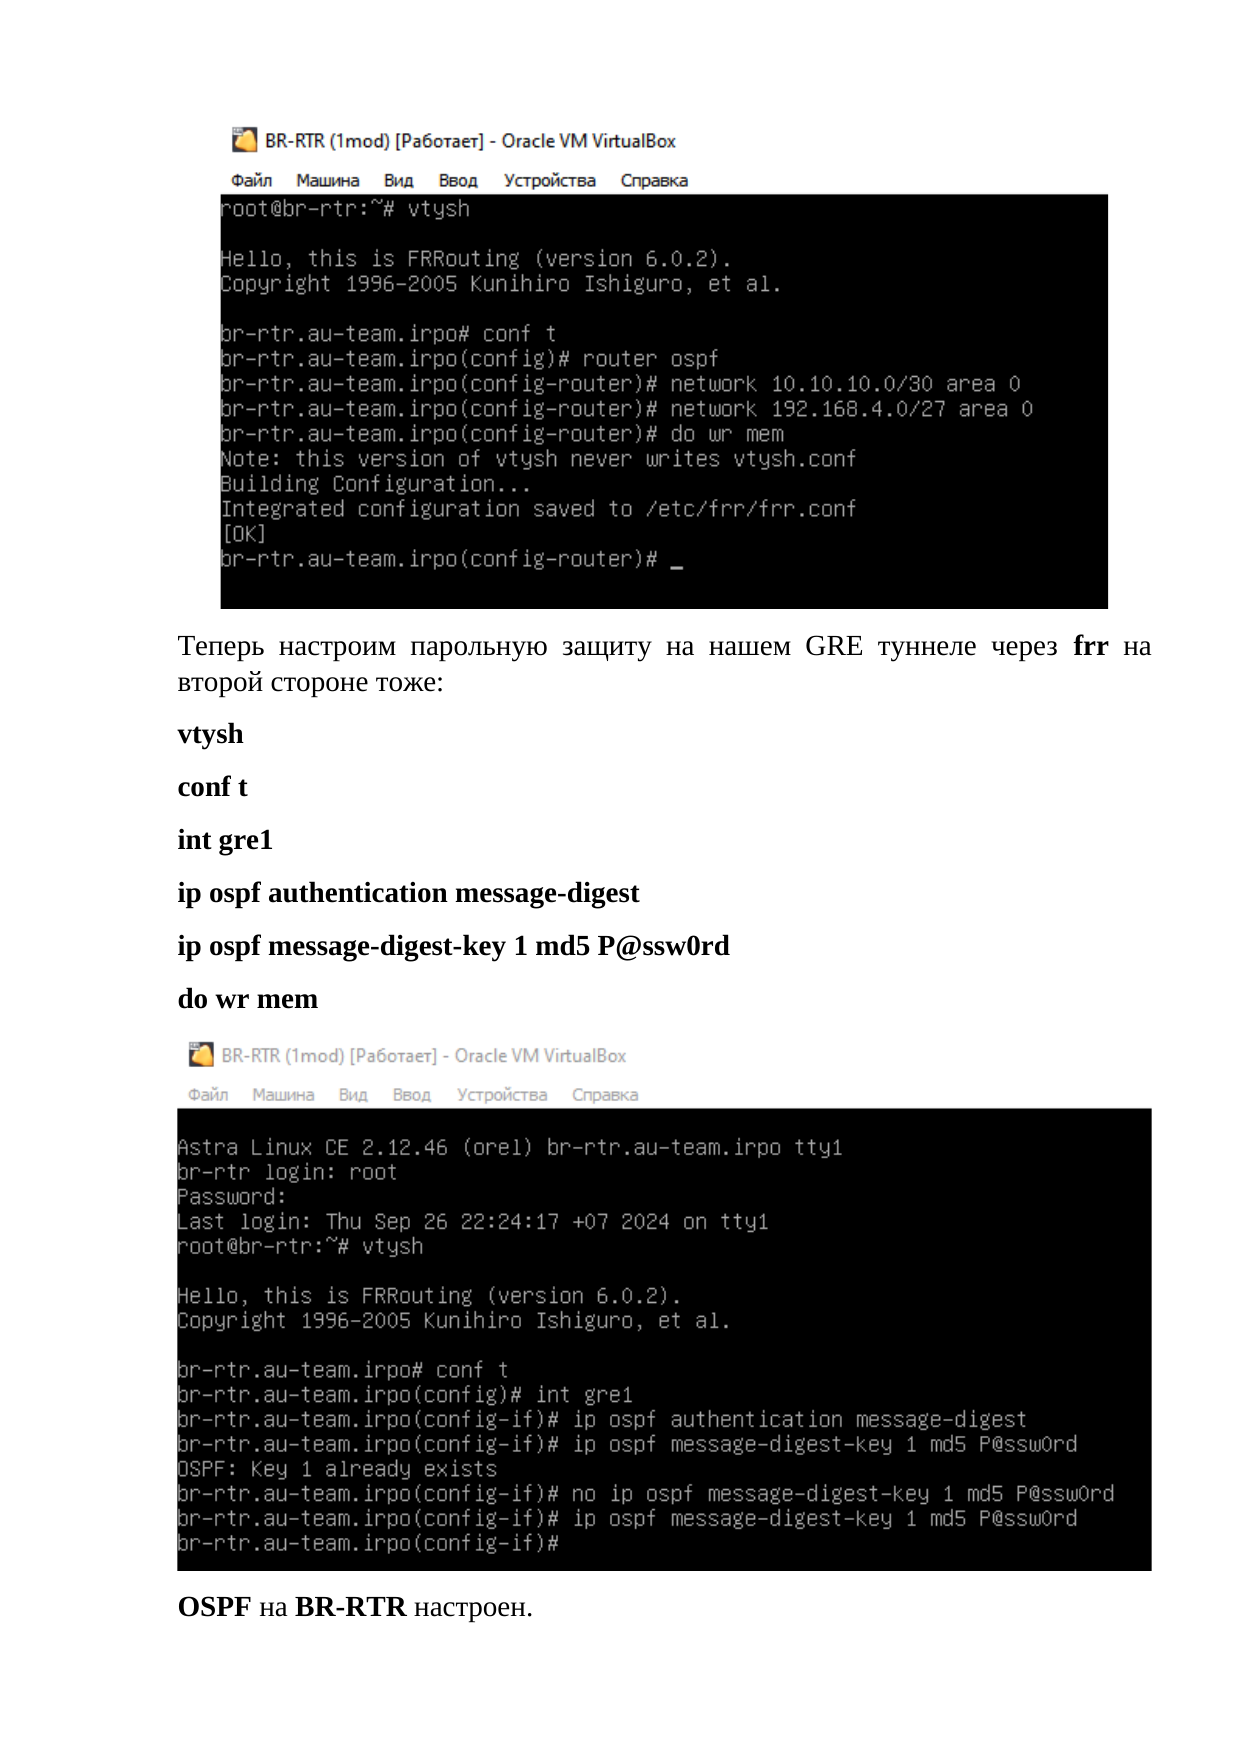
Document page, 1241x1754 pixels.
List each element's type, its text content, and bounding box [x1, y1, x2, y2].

text OSPF на BR-RTR настроен. [177, 1589, 1152, 1622]
text ip ospf message-digest-key 1 md5 P@ssw0rd [177, 928, 1152, 961]
picture [177, 1033, 1152, 1571]
text ip ospf authentication message-digest [177, 875, 1152, 909]
text do wr mem [177, 981, 1152, 1014]
text Теперь настроим парольную защиту на нашем GRE туннеле через frr на второй стороне тоже: [177, 628, 1152, 697]
text vtysh [177, 717, 1152, 750]
picture [220, 118, 1109, 609]
text int gre1 [177, 822, 1152, 856]
text conf t [177, 769, 1152, 803]
